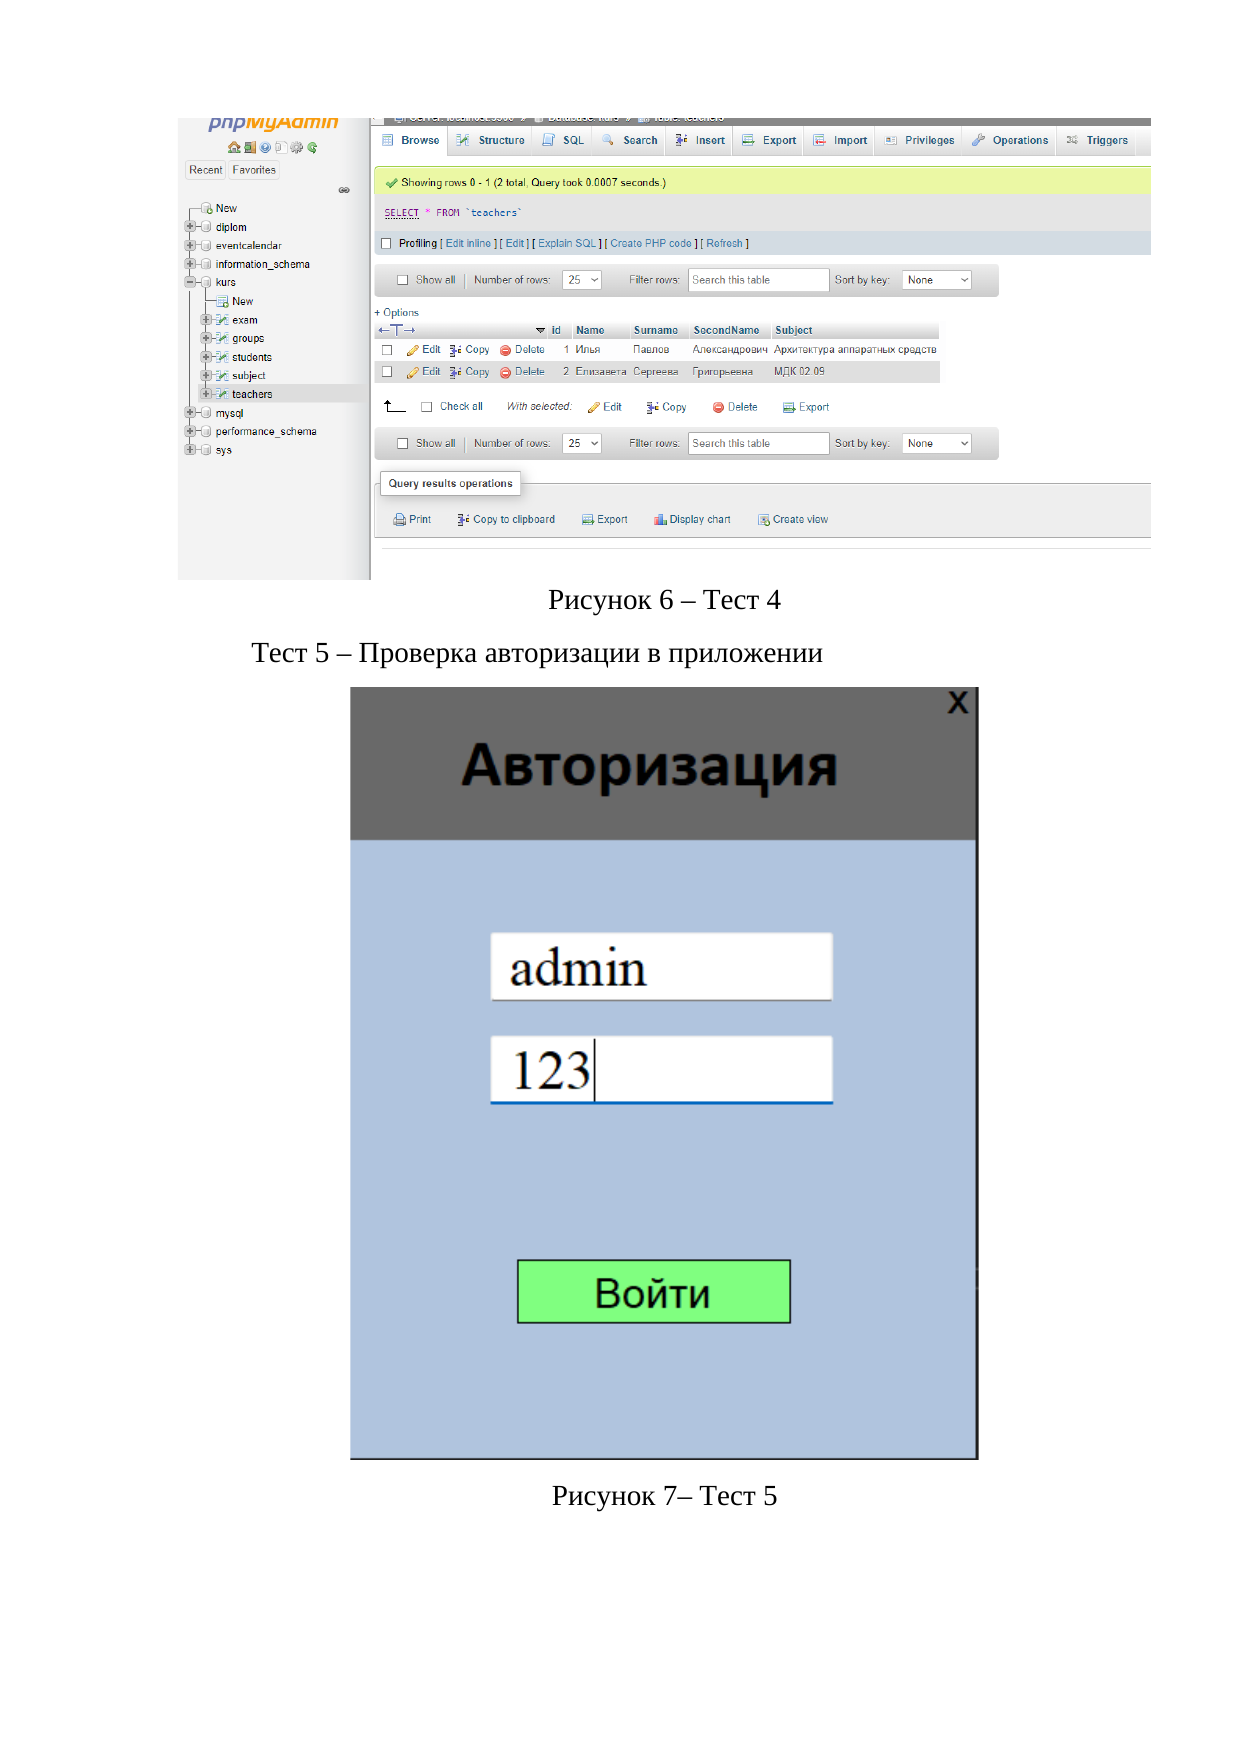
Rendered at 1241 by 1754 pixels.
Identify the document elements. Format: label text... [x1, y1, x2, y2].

picture [177, 118, 1151, 580]
text Рисунок 7– Тест 5 [177, 1478, 1152, 1512]
text Тест 5 – Проверка авторизации в приложении [177, 635, 1152, 668]
picture [350, 687, 979, 1460]
